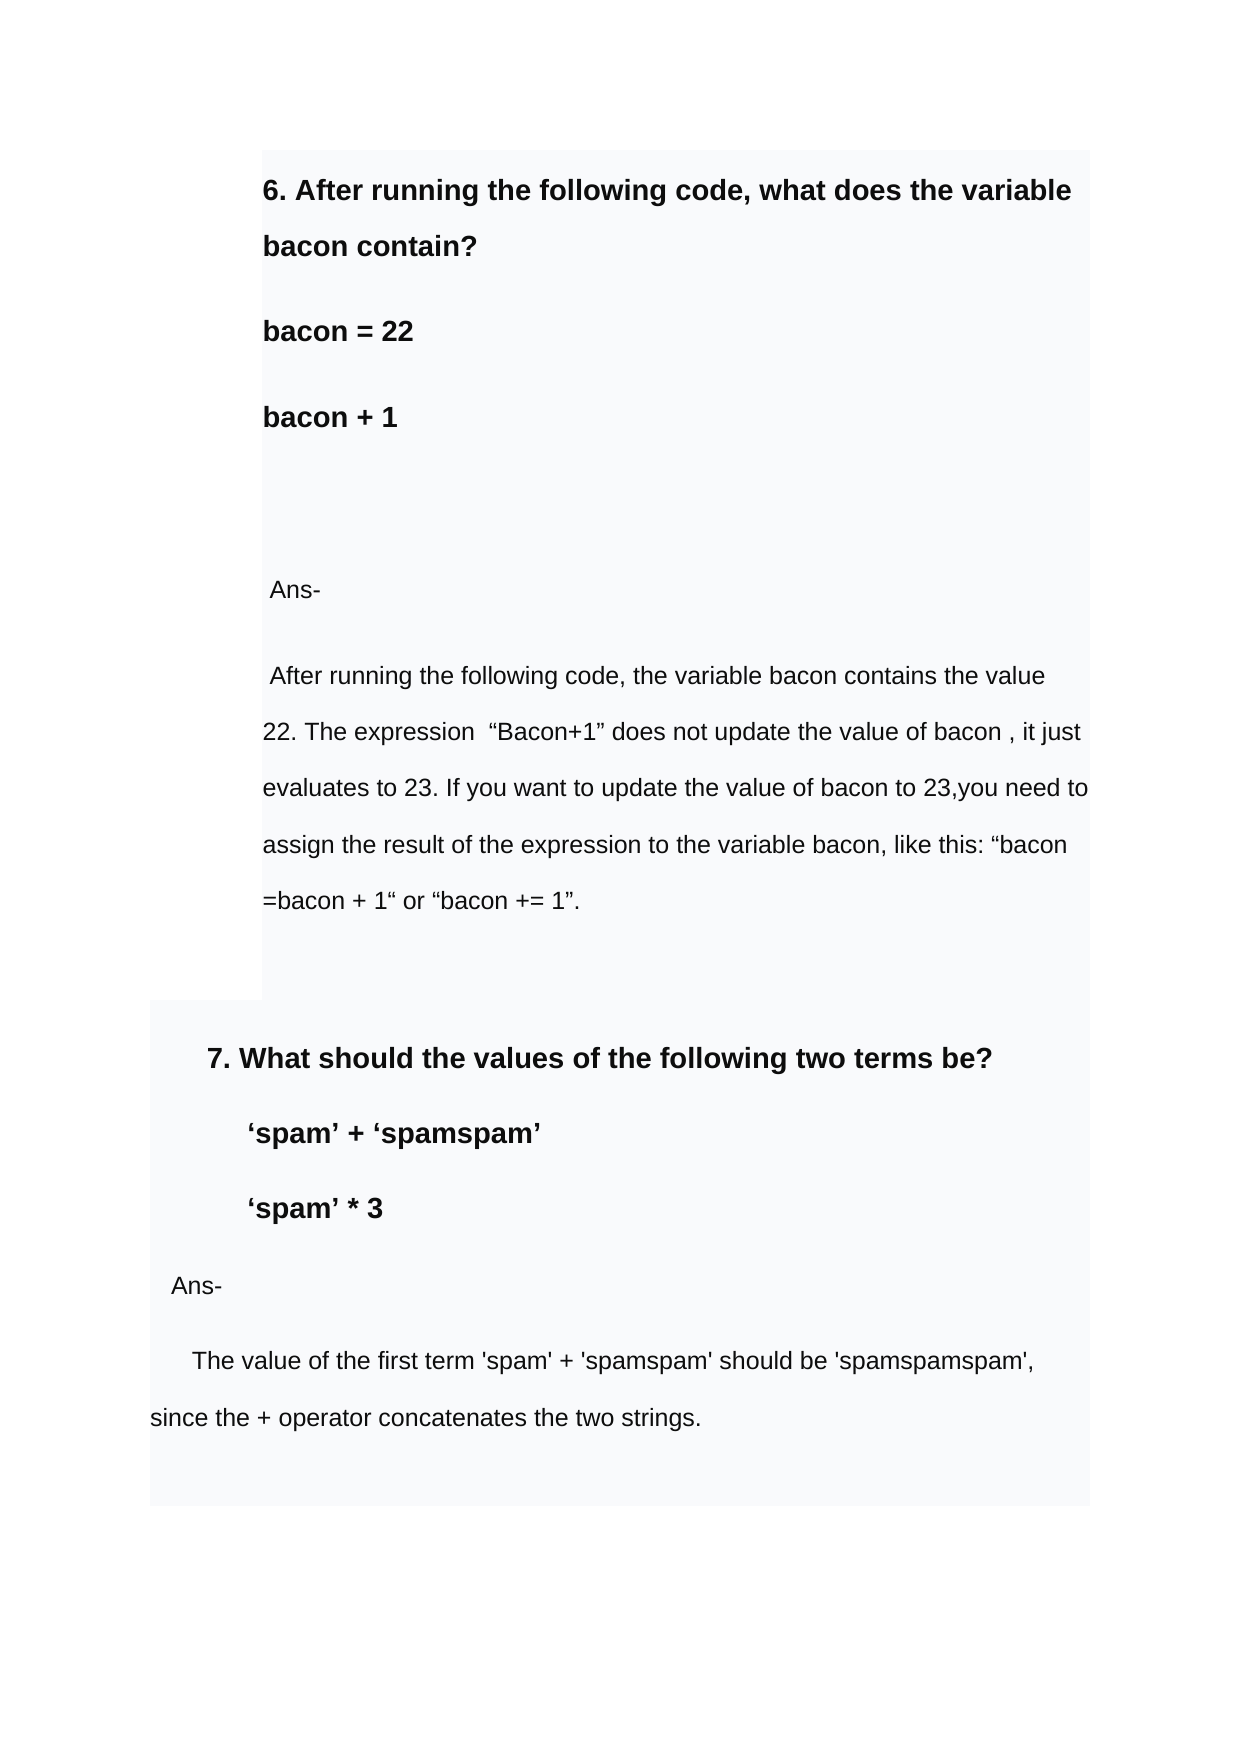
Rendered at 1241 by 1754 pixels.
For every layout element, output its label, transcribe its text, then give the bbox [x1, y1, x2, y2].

subtitle bacon = 22 [262, 292, 1090, 348]
text 7. What should the values of the following two terms be? [150, 1019, 1090, 1075]
subtitle After running the following code, the variable bacon contains the value 22. The expression “Bacon+1” does not update the value of bacon , it just evaluates to 23. If you want to update the value of bacon to 23,you need to assign the result of the expression to the variable bacon, like this: “bacon =bacon + 1“ or “bacon += 1”. [262, 633, 1090, 914]
text ‘spam’ * 3 [150, 1169, 1090, 1225]
text The value of the first term 'spam' + 'spamspam' should be 'spamspamspam', since the + operator concatenates the two strings. [150, 1319, 1090, 1431]
subtitle bacon + 1 [262, 377, 1090, 433]
text ‘spam’ + ‘spamspam’ [150, 1094, 1090, 1150]
subtitle Ans- [262, 548, 1090, 604]
text Ans- [150, 1244, 1090, 1300]
subtitle 6. After running the following code, what does the variable bacon contain? [262, 150, 1090, 262]
